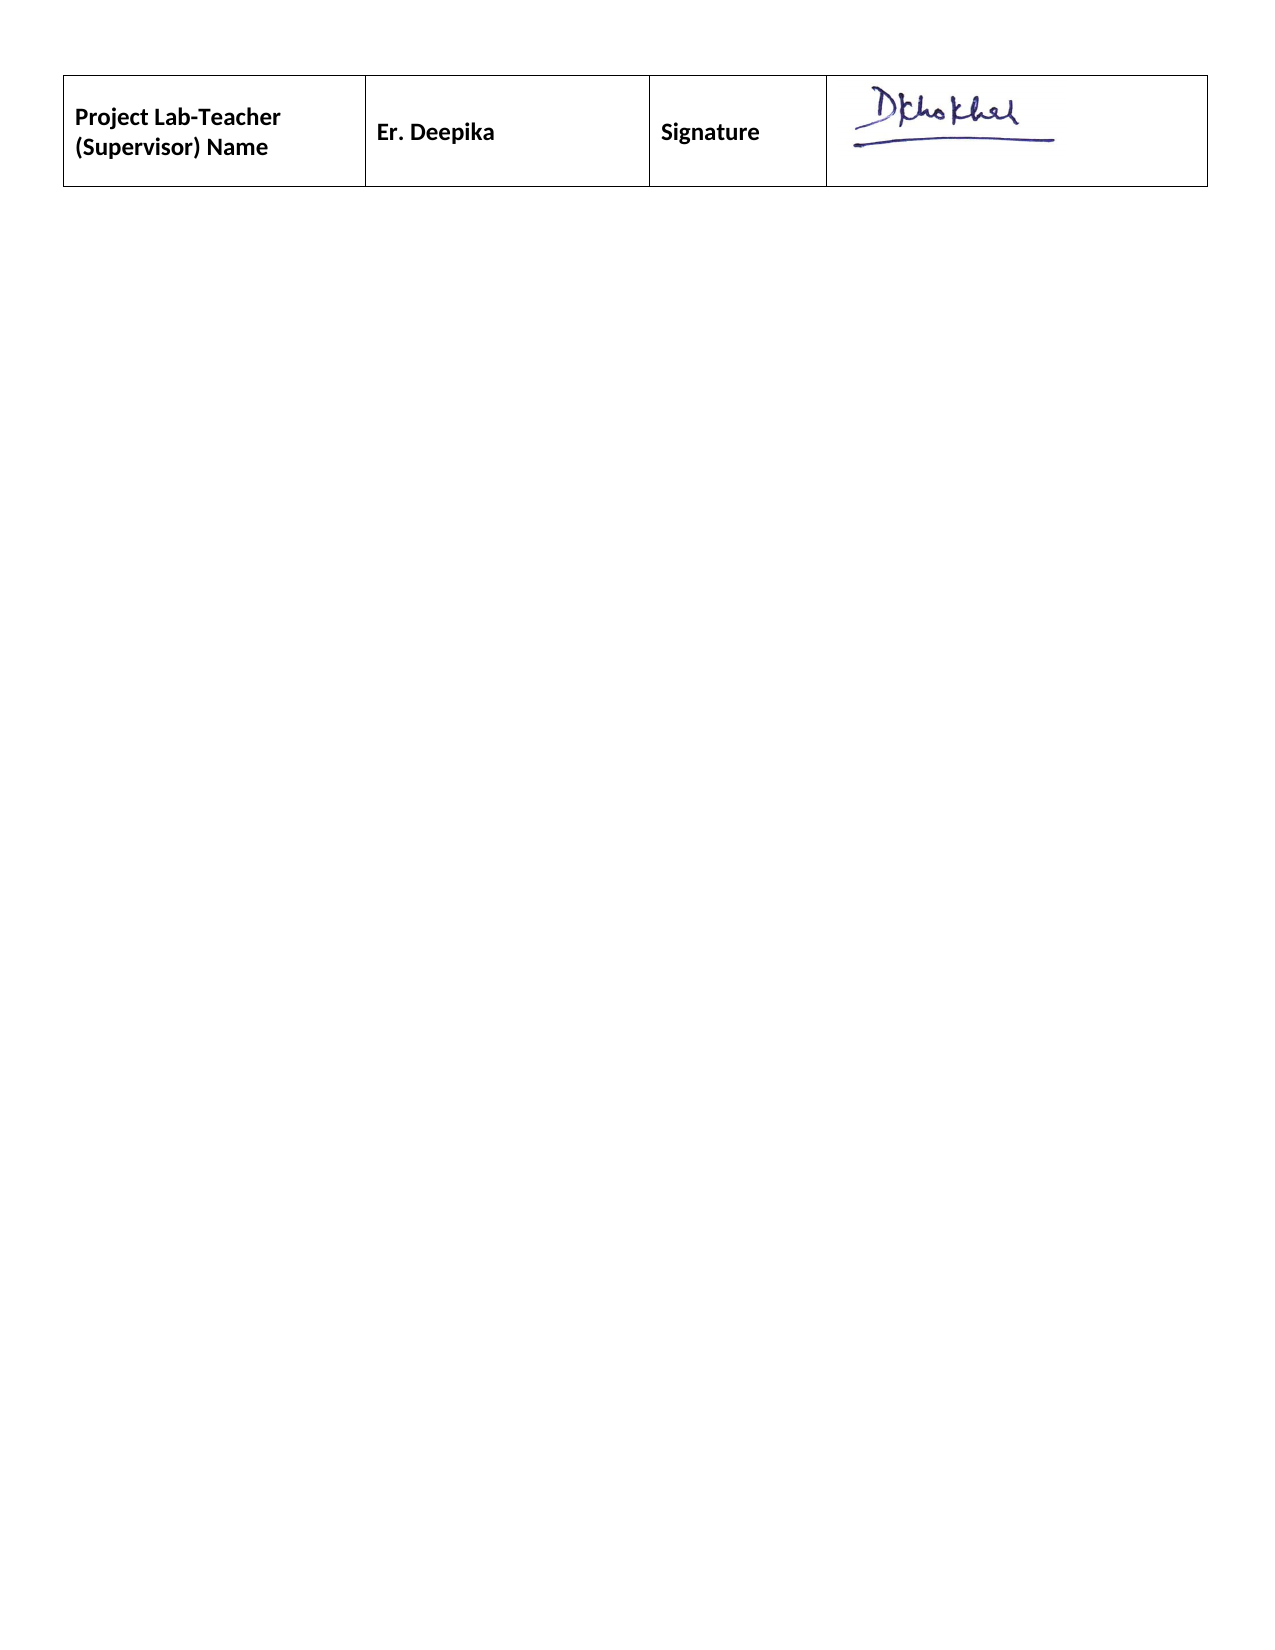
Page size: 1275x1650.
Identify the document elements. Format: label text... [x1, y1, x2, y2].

table_cell Signature [650, 76, 826, 186]
picture [837, 76, 1066, 156]
table_cell Project Lab-Teacher (Supervisor) Name [64, 76, 365, 186]
table_cell Er. Deepika [366, 76, 649, 186]
table_cell [827, 76, 1207, 186]
